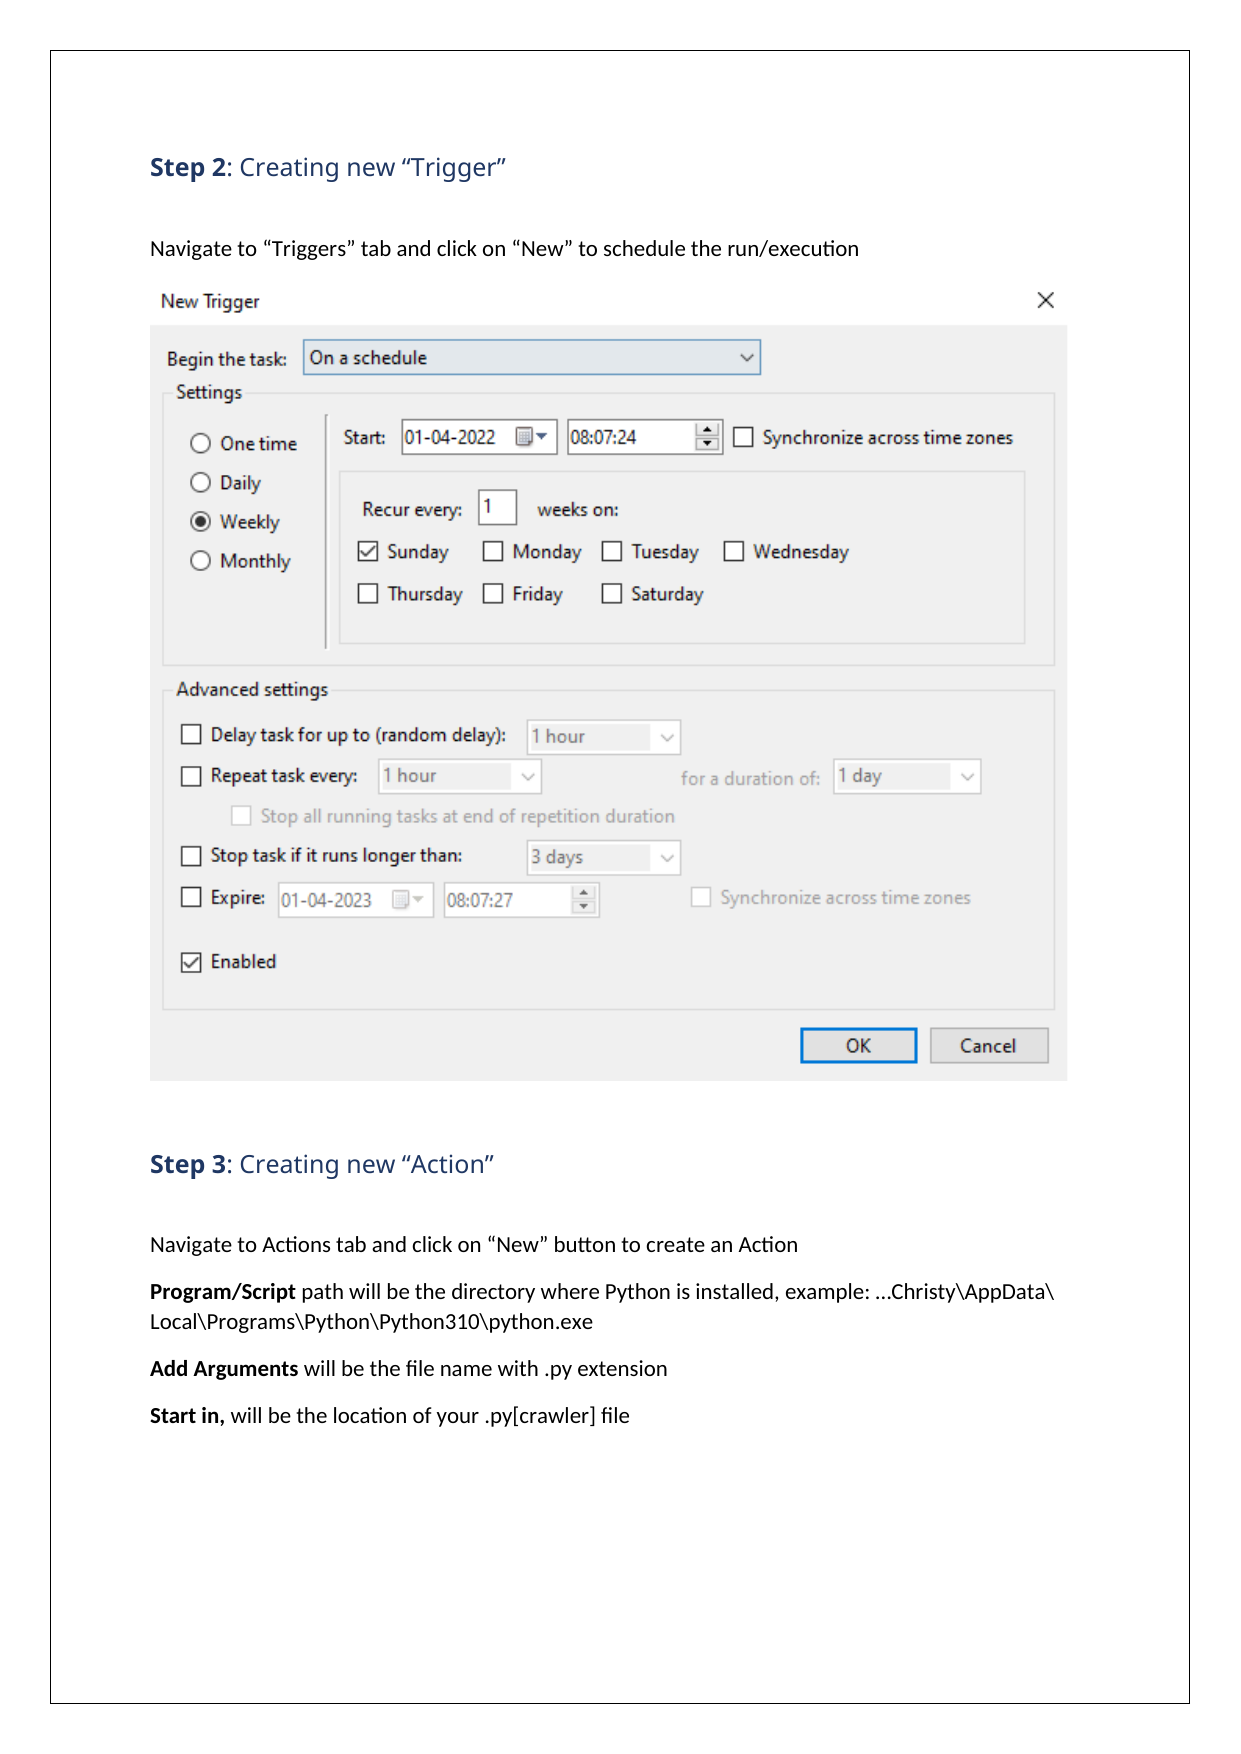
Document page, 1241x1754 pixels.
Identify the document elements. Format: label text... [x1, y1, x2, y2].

text Program/Script path will be the directory where Python is installed, example: …Christy\AppData\Local\Programs\Python\Python310\python.exe [150, 1277, 1090, 1335]
text Navigate to “Triggers” tab and click on “New” to schedule the run/execution [150, 234, 1090, 262]
text Start in, will be the location of your .py[crawler] file [150, 1401, 1090, 1429]
picture [150, 280, 1068, 1081]
subtitle Step 3: Creating new “Action” [150, 1146, 1090, 1180]
text Navigate to Actions tab and click on “New” button to create an Action [150, 1230, 1090, 1258]
subtitle Step 2: Creating new “Trigger” [150, 150, 1090, 184]
text Add Arguments will be the file name with .py extension [150, 1354, 1090, 1382]
